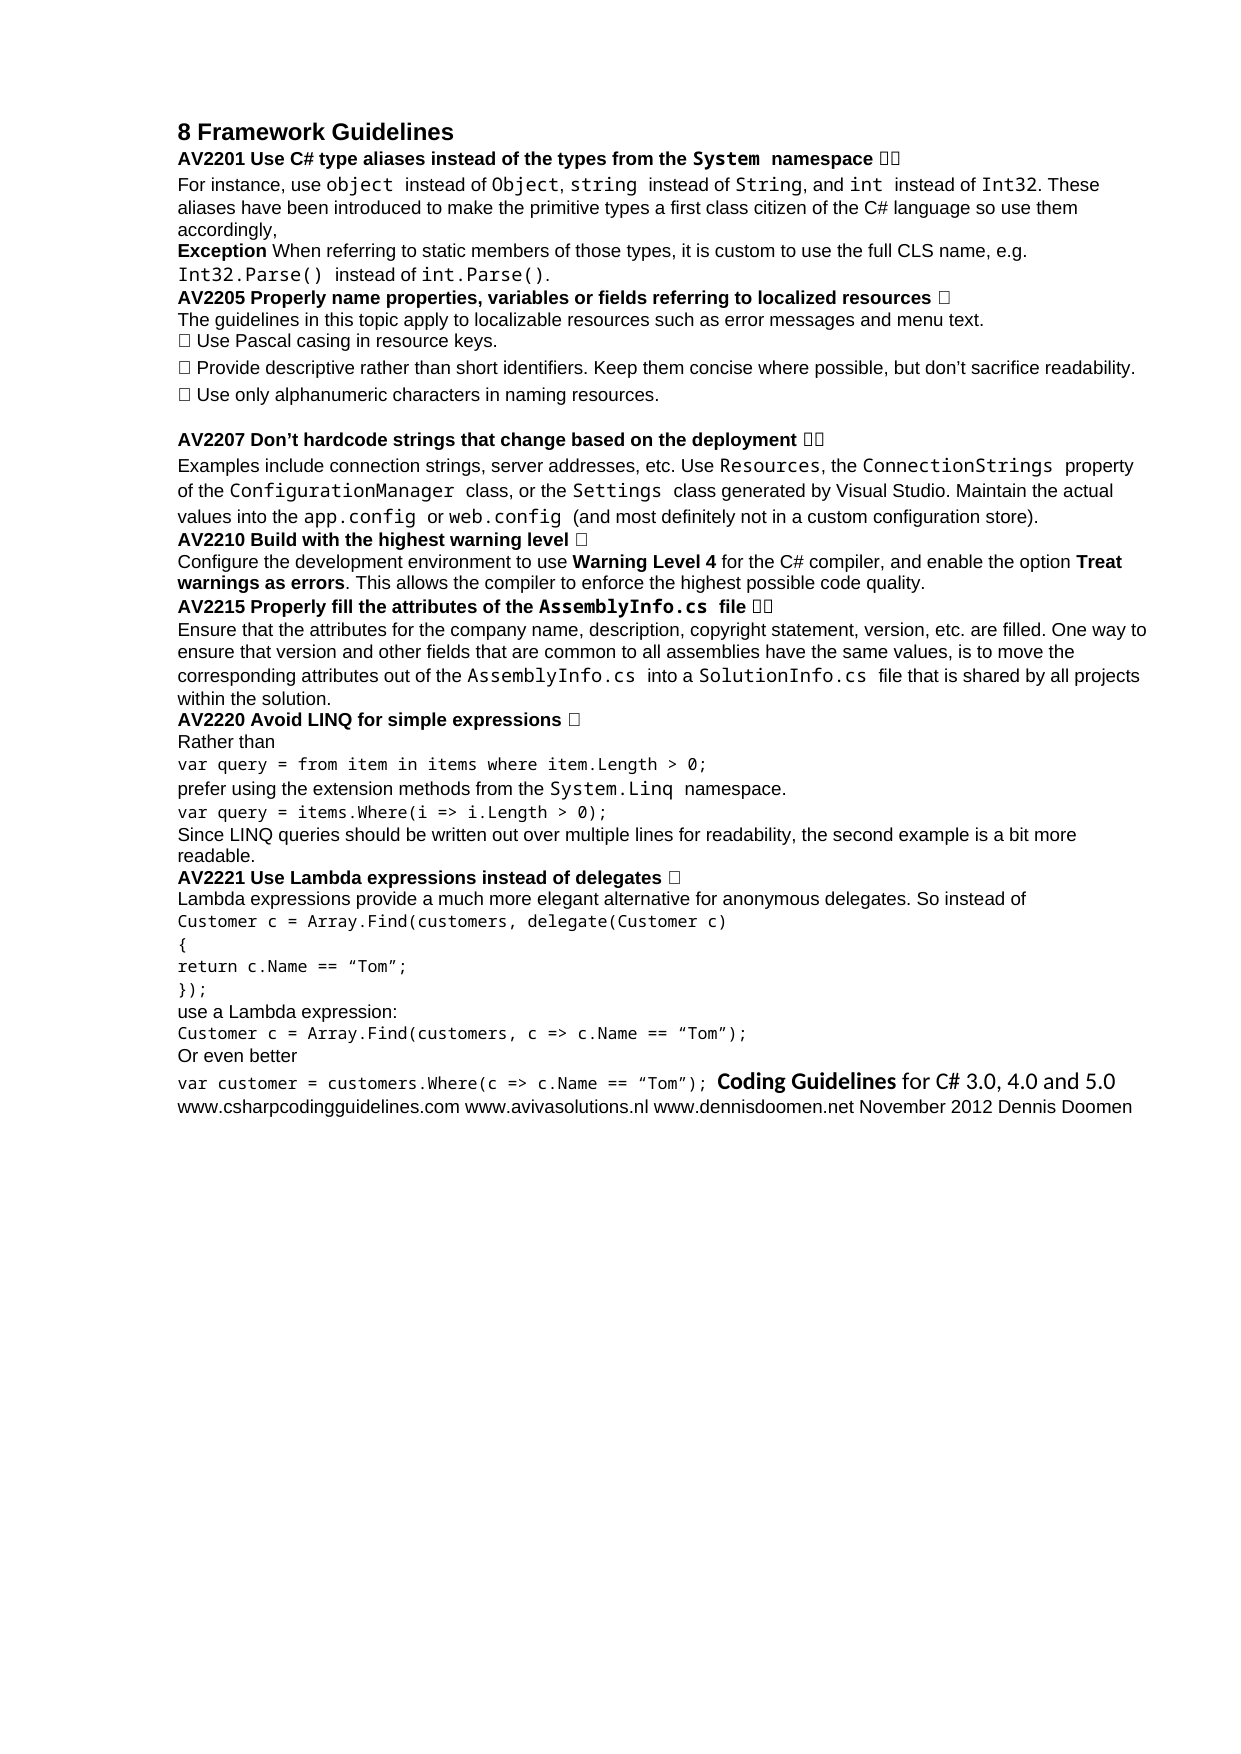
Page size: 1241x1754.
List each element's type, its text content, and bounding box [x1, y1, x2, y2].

text Customer c = Array.Find(customers, delegate(Customer c) [177, 909, 1152, 932]
text prefer using the extension methods from the System.Linq namespace. [177, 775, 1152, 801]
text use a Lambda expression: [177, 1000, 1152, 1022]
text Rather than [177, 731, 1152, 752]
text  Provide descriptive rather than short identifiers. Keep them concise where possible, but don’t sacrifice readability. [177, 357, 1152, 378]
text return c.Name == “Tom”; [177, 955, 1152, 978]
text  Use only alphanumeric characters in naming resources. [177, 384, 1152, 405]
text Or even better [177, 1045, 1152, 1066]
text AV2215 Properly fill the attributes of the AssemblyInfo.cs file  [177, 593, 1152, 619]
text  Use Pascal casing in resource keys. [177, 330, 1152, 352]
text Examples include connection strings, server addresses, etc. Use Resources, the ConnectionStrings property of the ConfigurationManager class, or the Settings class generated by Visual Studio. Maintain the actual values into the app.config or web.config (and most definitely not in a custom configuration store). [177, 452, 1152, 529]
text var query = from item in items where item.Length > 0; [177, 752, 1152, 775]
text Configure the development environment to use Warning Level 4 for the C# compiler, and enable the option Treat warnings as errors. This allows the compiler to enforce the highest possible code quality. [177, 550, 1152, 593]
text The guidelines in this topic apply to localizable resources such as error messages and menu text. [177, 308, 1152, 330]
text AV2210 Build with the highest warning level  [177, 529, 1152, 550]
text Lambda expressions provide a much more elegant alternative for anonymous delegates. So instead of [177, 888, 1152, 909]
text AV2220 Avoid LINQ for simple expressions  [177, 709, 1152, 731]
text }); [177, 978, 1152, 1000]
text www.csharpcodingguidelines.com www.avivasolutions.nl www.dennisdoomen.net November 2012 Dennis Doomen [177, 1096, 1152, 1117]
text Ensure that the attributes for the company name, description, copyright statement, version, etc. are filled. One way to ensure that version and other fields that are common to all assemblies have the same values, is to move the corresponding attributes out of the AssemblyInfo.cs into a SolutionInfo.cs file that is shared by all projects within the solution. [177, 619, 1152, 709]
text Since LINQ queries should be written out over multiple lines for readability, the second example is a bit more readable. [177, 823, 1152, 866]
text AV2201 Use C# type aliases instead of the types from the System namespace  [177, 146, 1152, 171]
text Customer c = Array.Find(customers, c => c.Name == “Tom”); [177, 1022, 1152, 1045]
text For instance, use object instead of Object, string instead of String, and int instead of Int32. These aliases have been introduced to make the primitive types a first class citizen of the C# language so use them accordingly, [177, 171, 1152, 240]
text Exception When referring to static members of those types, it is custom to use the full CLS name, e.g. Int32.Parse() instead of int.Parse(). [177, 240, 1152, 287]
text 8 Framework Guidelines [177, 118, 1152, 146]
text AV2221 Use Lambda expressions instead of delegates  [177, 866, 1152, 888]
text AV2205 Properly name properties, variables or fields referring to localized resources  [177, 287, 1152, 308]
text var query = items.Where(i => i.Length > 0); [177, 801, 1152, 823]
text var customer = customers.Where(c => c.Name == “Tom”); Coding Guidelines for C# 3.0, 4.0 and 5.0 [177, 1066, 1152, 1096]
text AV2207 Don’t hardcode strings that change based on the deployment  [177, 427, 1152, 452]
text { [177, 932, 1152, 955]
